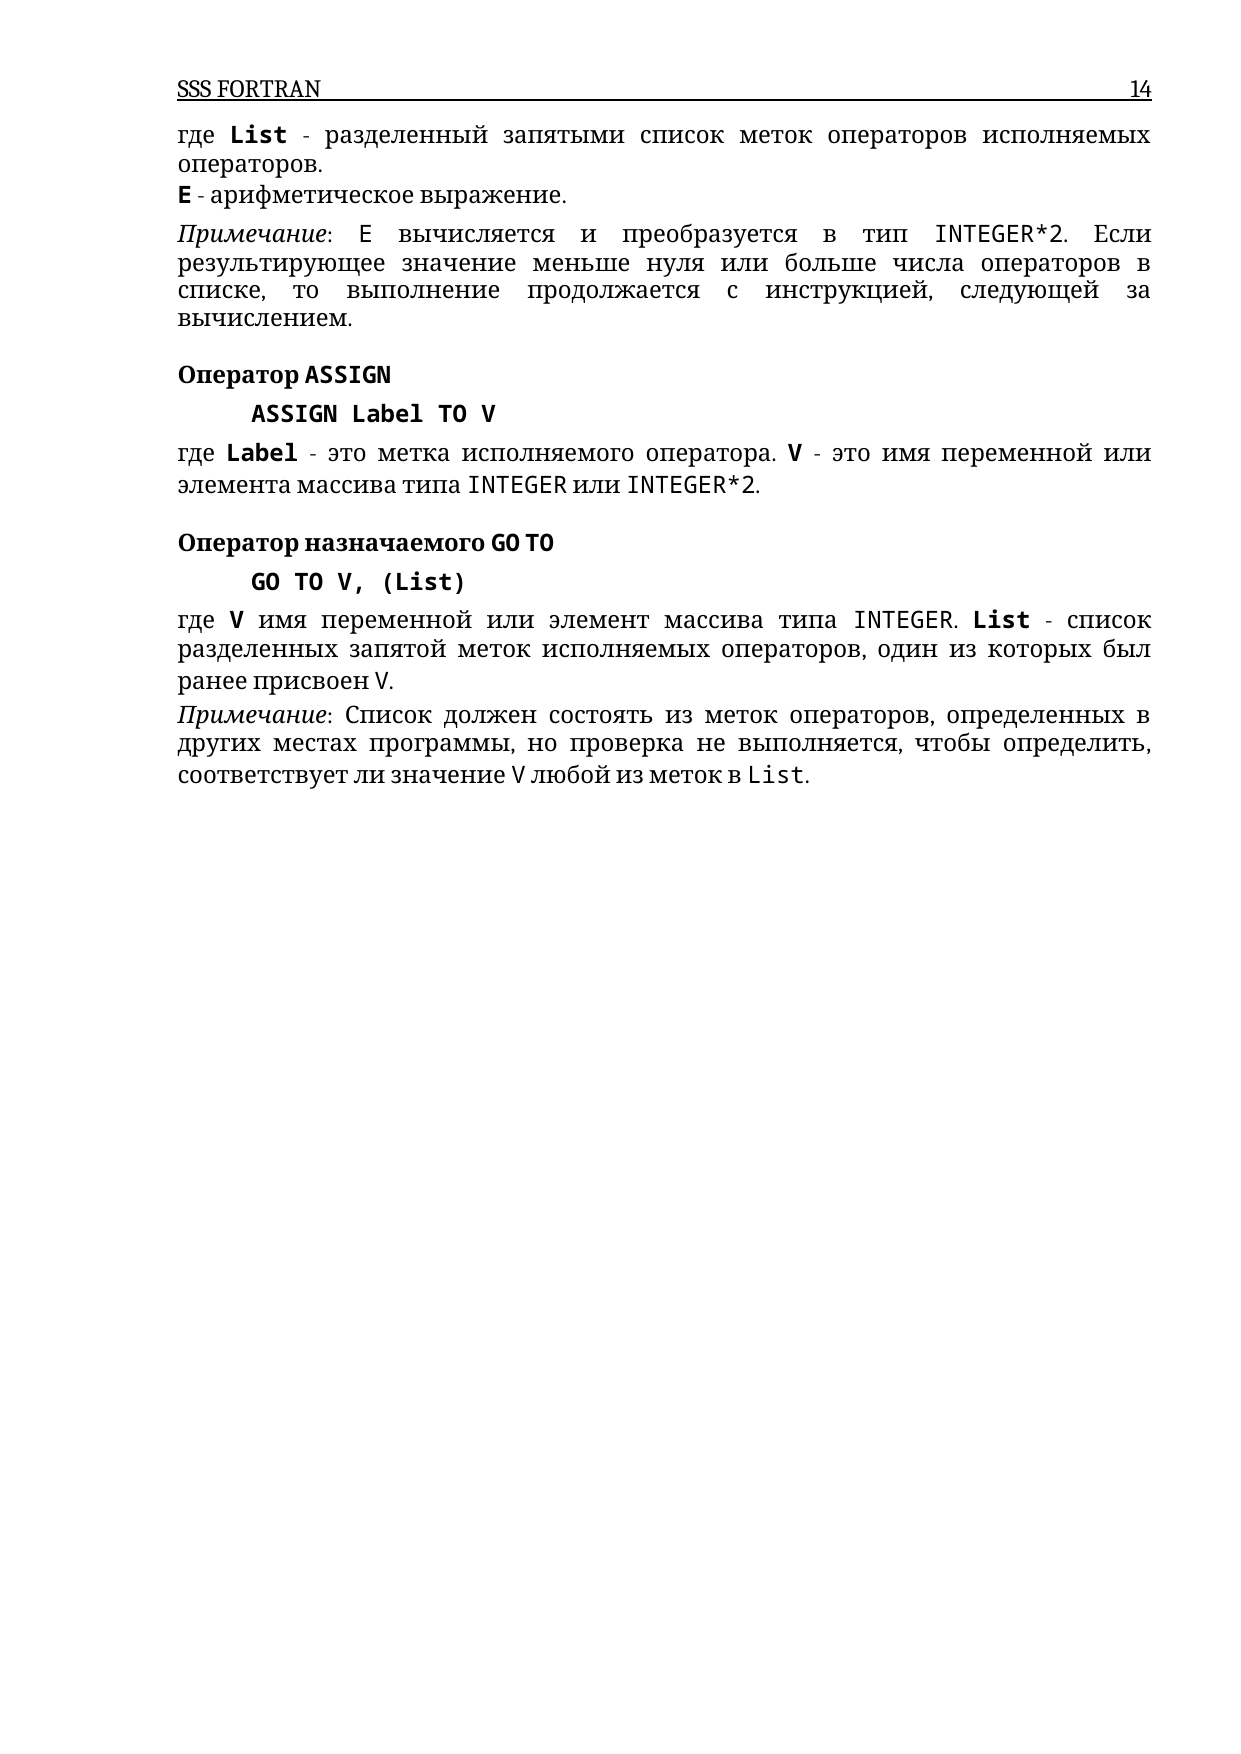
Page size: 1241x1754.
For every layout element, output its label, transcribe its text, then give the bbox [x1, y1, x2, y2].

text GO TO V, (List) [251, 564, 1152, 597]
text где V имя переменной или элемент массива типа INTEGER. List - список разделенных запятой меток исполняемых операторов, один из которых был ранее присвоен V. [177, 603, 1152, 696]
text Оператор ASSIGN [177, 358, 1152, 390]
text Оператор назначаемого GO TO [177, 526, 1152, 558]
text Примечание: E вычисляется и преобразуется в тип INTEGER*2. Если результирующее значение меньше нуля или больше числа операторов в списке, то выполнение продолжается с инструкцией, следующей за вычислением. [177, 217, 1152, 333]
text ASSIGN Label TO V [251, 396, 1152, 429]
text где Label - это метка исполняемого оператора. V - это имя переменной или элемента массива типа INTEGER или INTEGER*2. [177, 435, 1152, 501]
text где List - разделенный запятыми список меток операторов исполняемых операторов. E - арифметическое выражение. [177, 118, 1152, 211]
text Примечание: Список должен состоять из меток операторов, определенных в других местах программы, но проверка не выполняется, чтобы определить, соответствует ли значение V любой из меток в List. [177, 702, 1152, 790]
